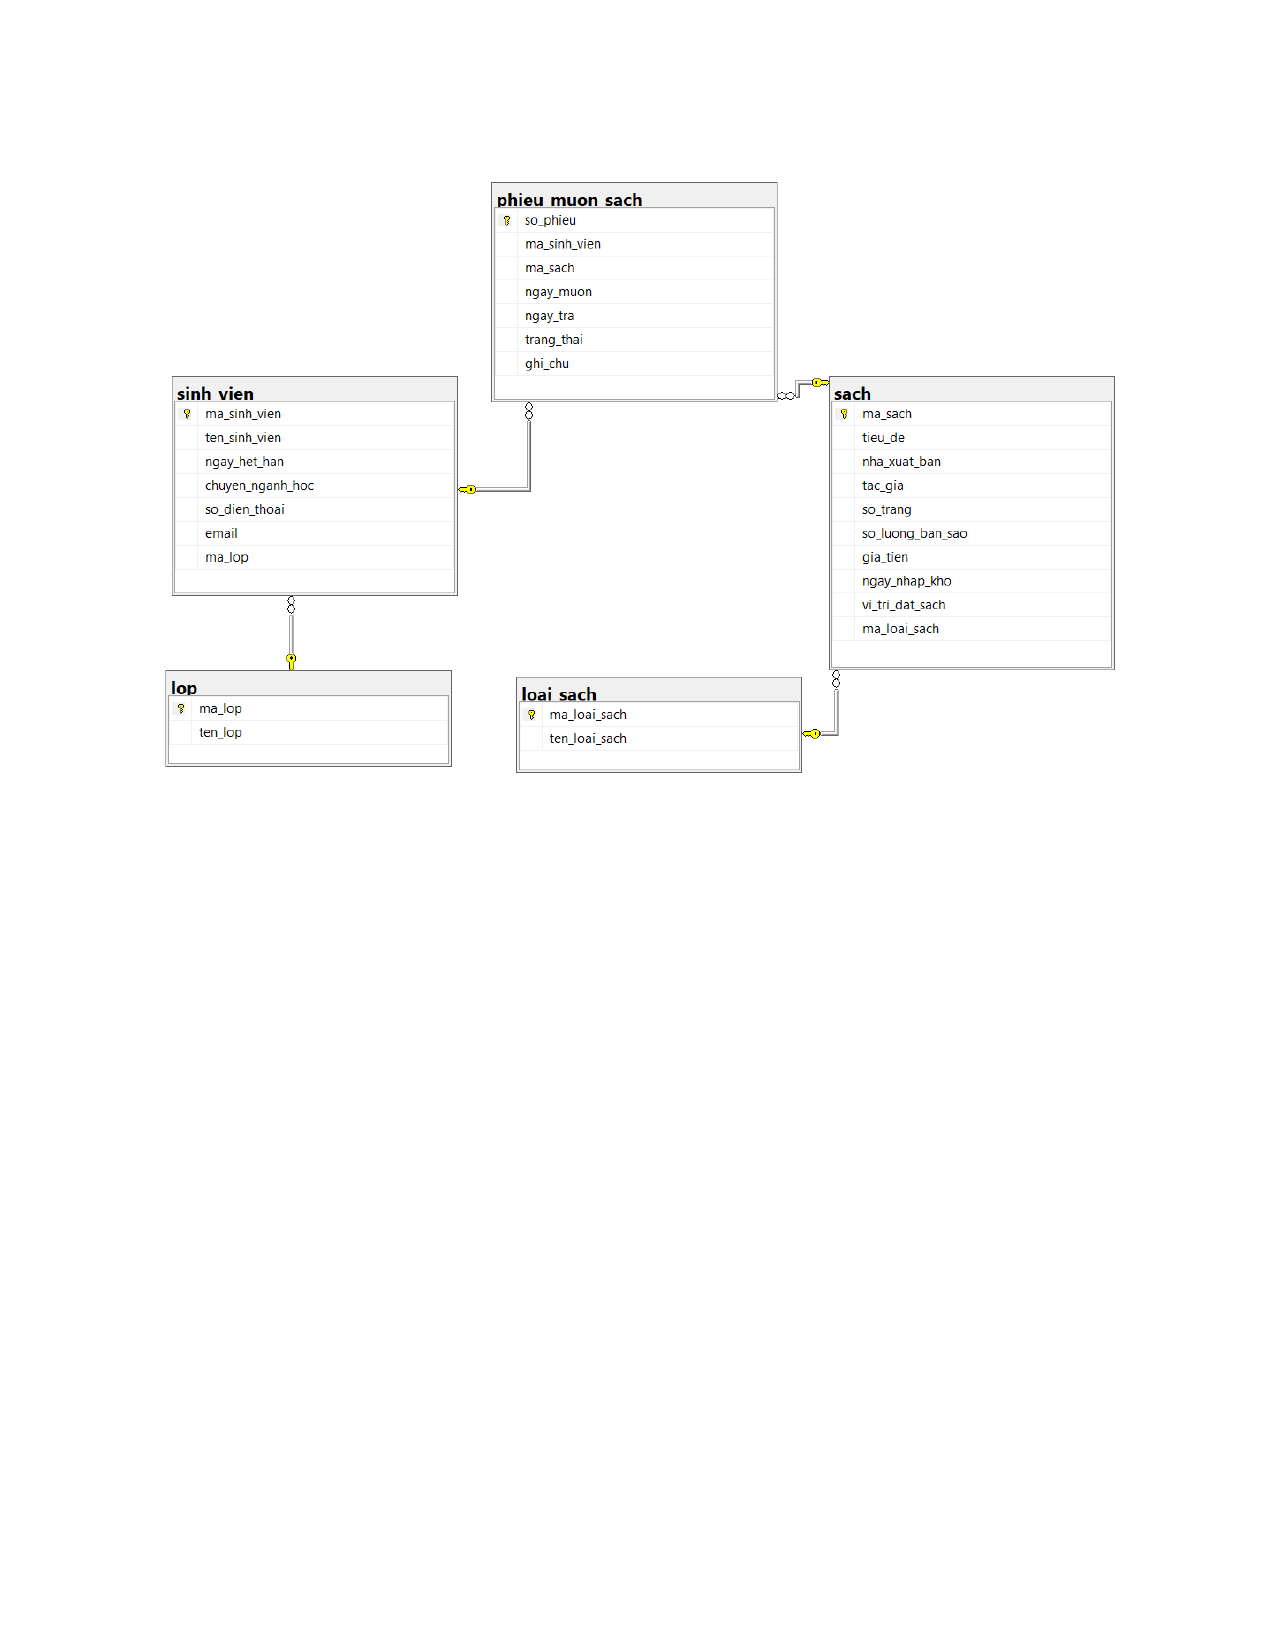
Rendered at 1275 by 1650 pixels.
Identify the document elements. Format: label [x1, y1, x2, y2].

picture [150, 150, 1125, 792]
